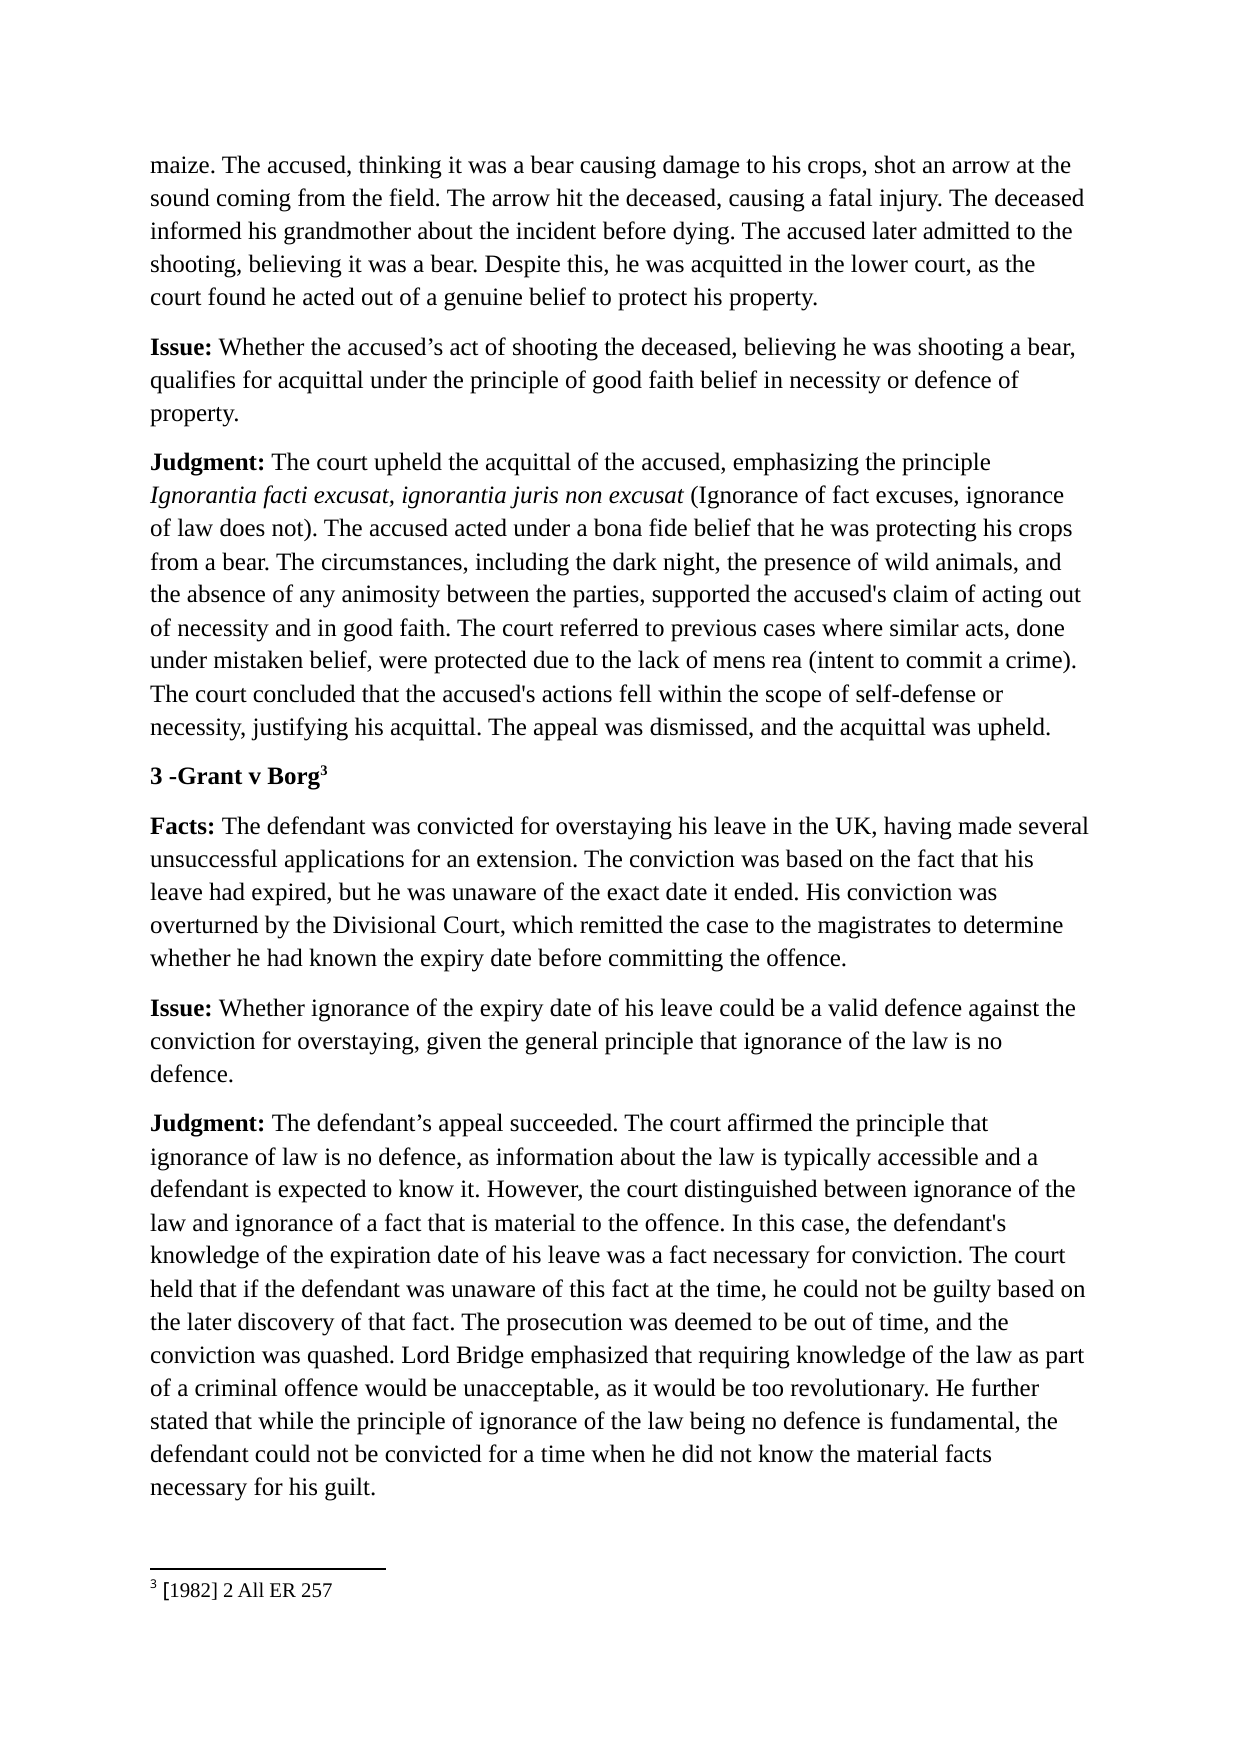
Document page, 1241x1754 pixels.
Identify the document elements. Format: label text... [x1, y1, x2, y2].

text Judgment: The court upheld the acquittal of the accused, emphasizing the principle Ignorantia facti excusat, ignorantia juris non excusat (Ignorance of fact excuses, ignorance of law does not). The accused acted under a bona fide belief that he was protecting his crops from a bear. The circumstances, including the dark night, the presence of wild animals, and the absence of any animosity between the parties, supported the accused's claim of acting out of necessity and in good faith. The court referred to previous cases where similar acts, done under mistaken belief, were protected due to the lack of mens rea (intent to commit a crime). The court concluded that the accused's actions fell within the scope of self-defense or necessity, justifying his acquittal. The appeal was dismissed, and the acquittal was upheld. [150, 447, 1090, 740]
text Issue: Whether ignorance of the expiry date of his leave could be a valid defence against the conviction for overstaying, given the general principle that ignorance of the law is no defence. [150, 993, 1090, 1088]
text Facts: The defendant was convicted for overstaying his leave in the UK, having made several unsuccessful applications for an extension. The conviction was based on the fact that his leave had expired, but he was unaware of the exact date it ended. His conviction was overturned by the Divisional Court, which remitted the case to the magistrates to determine whether he had known the expiry date before committing the offence. [150, 811, 1090, 972]
text Issue: Whether the accused’s act of shooting the deceased, believing he was shooting a bear, qualifies for acquittal under the principle of good faith belief in necessity or defence of property. [150, 332, 1090, 427]
text 3 -Grant v Borg [150, 761, 1090, 790]
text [150, 150, 1090, 311]
text Judgment: The defendant’s appeal succeeded. The court affirmed the principle that ignorance of law is no defence, as information about the law is typically accessible and a defendant is expected to know it. However, the court distinguished between ignorance of the law and ignorance of a fact that is material to the offence. In this case, the defendant's knowledge of the expiration date of his leave was a fact necessary for conviction. The court held that if the defendant was unaware of this fact at the time, he could not be guilty based on the later discovery of that fact. The prosecution was deemed to be out of time, and the conviction was quashed. Lord Bridge emphasized that requiring knowledge of the law as part of a criminal offence would be unacceptable, as it would be too revolutionary. He further stated that while the principle of ignorance of the law being no defence is fundamental, the defendant could not be convicted for a time when he did not know the material facts necessary for his guilt. [150, 1108, 1090, 1501]
